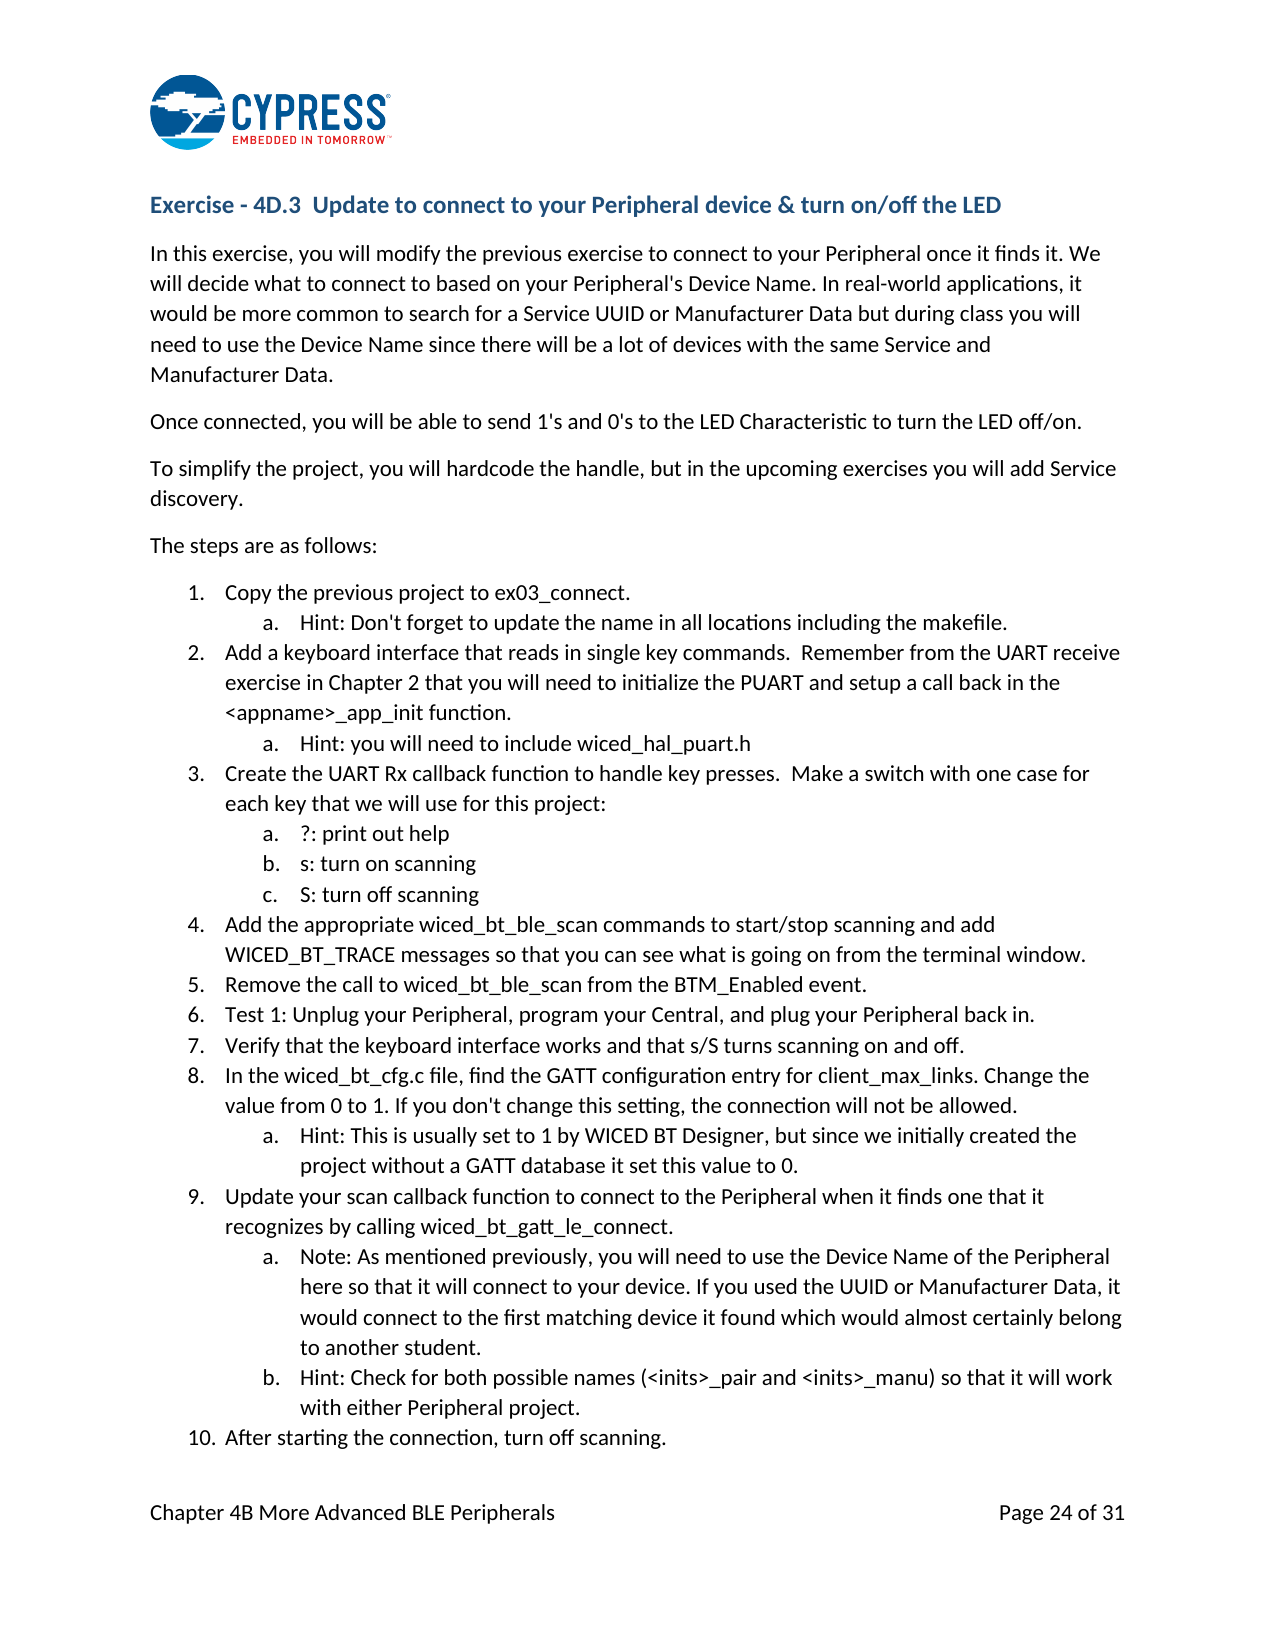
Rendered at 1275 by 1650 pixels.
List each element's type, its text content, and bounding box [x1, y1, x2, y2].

text In this exercise, you will modify the previous exercise to connect to your Peripheral once it finds it. We will decide what to connect to based on your Peripheral's Device Name. In real-world applications, it would be more common to search for a Service UUID or Manufacturer Data but during class you will need to use the Device Name since there will be a lot of devices with the same Service and Manufacturer Data. [150, 239, 1125, 388]
list Hint: This is usually set to 1 by WICED BT Designer, but since we initially created the project without a GATT database it set this value to 0. [262, 1121, 1125, 1180]
picture [150, 75, 392, 150]
list In the wiced_bt_cfg.c file, find the GATT configuration entry for client_max_links. Change the value from 0 to 1. If you don't change this setting, the connection will not be allowed. [187, 1061, 1125, 1119]
text To simplify the project, you will hardcode the handle, but in the upcoming exercises you will add Service discovery. [150, 454, 1125, 512]
list Add a keyboard interface that reads in single key commands. Remember from the UART receive exercise in Chapter 2 that you will need to initialize the PUART and setup a call back in the <appname>_app_init function. [187, 638, 1125, 727]
text Once connected, you will be able to send 1's and 0's to the LED Characteristic to turn the LED off/on. [150, 407, 1125, 435]
text The steps are as follows: [150, 531, 1125, 559]
list Hint: you will need to include wiced_hal_puart.h [262, 729, 1125, 757]
list S: turn off scanning [262, 880, 1125, 908]
list Test 1: Unplug your Peripheral, program your Central, and plug your Peripheral back in. [187, 1001, 1125, 1029]
list Update your scan callback function to connect to the Peripheral when it finds one that it recognizes by calling wiced_bt_gatt_le_connect. [187, 1182, 1125, 1240]
list Copy the previous project to ex03_connect. [187, 578, 1125, 606]
list After starting the connection, turn off scanning. [187, 1423, 1125, 1452]
list Note: As mentioned previously, you will need to use the Device Name of the Peripheral here so that it will connect to your device. If you used the UUID or Manufacturer Data, it would connect to the first matching device it found which would almost certainly belong to another student. [262, 1242, 1125, 1361]
list Hint: Check for both possible names (<inits>_pair and <inits>_manu) so that it will work with either Peripheral project. [262, 1363, 1125, 1421]
list Create the UART Rx callback function to handle key presses. Make a switch with one case for each key that we will use for this project: [187, 759, 1125, 817]
text Update to connect to your Peripheral device & turn on/off the LED [112, 189, 1125, 220]
list Remove the call to wiced_bt_ble_scan from the BTM_Enabled event. [187, 970, 1125, 998]
list ?: print out help [262, 819, 1125, 847]
list Hint: Don't forget to update the name in all locations including the makefile. [262, 608, 1125, 636]
list Verify that the keyboard interface works and that s/S turns scanning on and off. [187, 1031, 1125, 1059]
list Add the appropriate wiced_bt_ble_scan commands to start/stop scanning and add WICED_BT_TRACE messages so that you can see what is going on from the terminal window. [187, 910, 1125, 968]
list s: turn on scanning [262, 849, 1125, 878]
